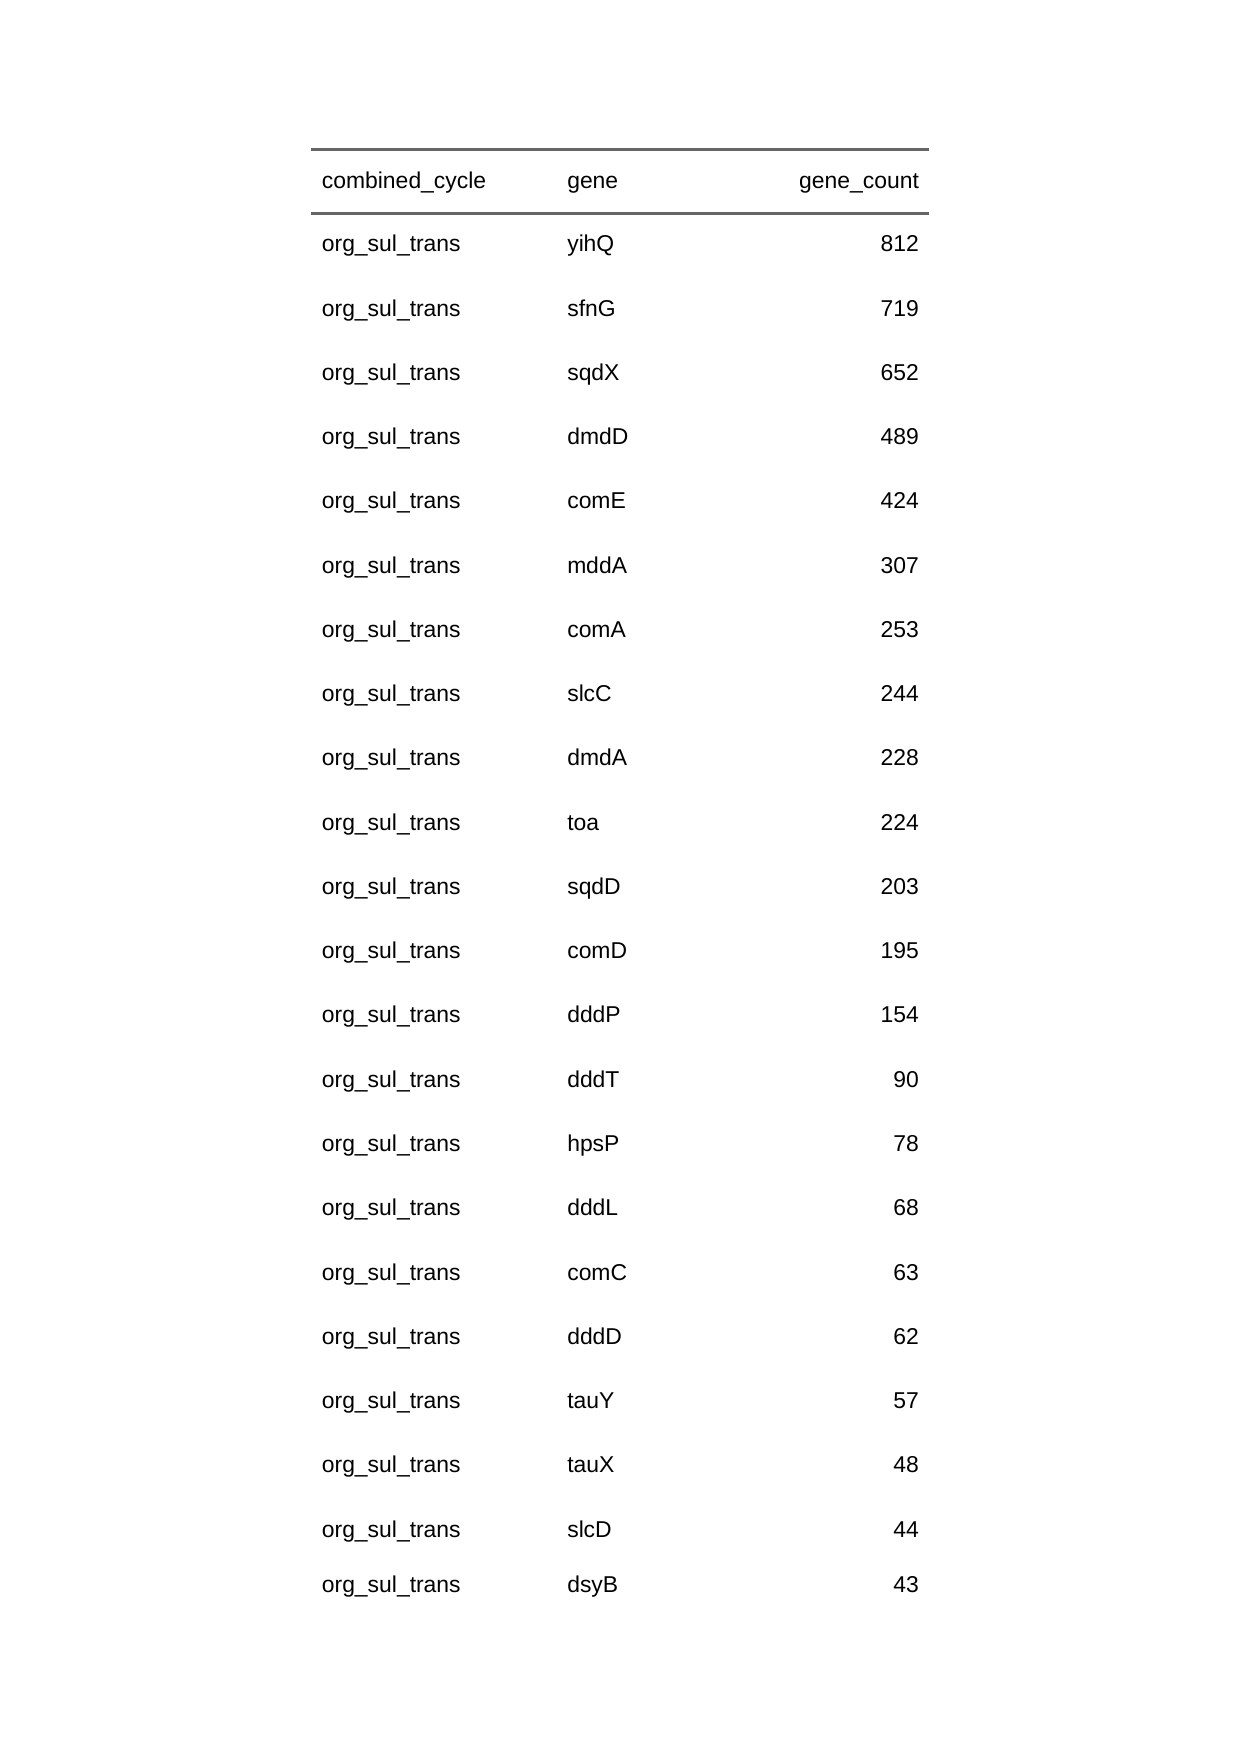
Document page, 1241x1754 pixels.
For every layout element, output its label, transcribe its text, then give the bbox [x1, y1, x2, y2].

table_cell slcC [557, 662, 766, 726]
table_cell 63 [766, 1240, 929, 1305]
table_cell org_sul_trans [311, 726, 557, 791]
table_cell 43 [766, 1562, 929, 1606]
table_cell org_sul_trans [311, 598, 557, 662]
table_cell dsyB [557, 1562, 766, 1606]
table_cell org_sul_trans [311, 662, 557, 726]
table_cell 489 [766, 405, 929, 469]
table_cell org_sul_trans [311, 983, 557, 1048]
table_cell org_sul_trans [311, 1305, 557, 1369]
table_cell slcD [557, 1498, 766, 1562]
table_cell dddP [557, 983, 766, 1048]
table_cell org_sul_trans [311, 791, 557, 855]
table_cell org_sul_trans [311, 919, 557, 983]
table_cell 195 [766, 919, 929, 983]
table_cell mddA [557, 534, 766, 598]
table_cell org_sul_trans [311, 215, 557, 276]
table_cell 44 [766, 1498, 929, 1562]
table_header combined_cycle [311, 151, 557, 212]
table_cell 424 [766, 469, 929, 533]
table_cell org_sul_trans [311, 1498, 557, 1562]
table_cell sqdD [557, 855, 766, 919]
table_cell org_sul_trans [311, 1562, 557, 1606]
table_cell org_sul_trans [311, 855, 557, 919]
table_cell 68 [766, 1176, 929, 1240]
table_cell dmdA [557, 726, 766, 791]
table_cell 48 [766, 1433, 929, 1497]
table_cell org_sul_trans [311, 1048, 557, 1112]
table_cell sfnG [557, 276, 766, 341]
table_cell org_sul_trans [311, 1112, 557, 1176]
table_cell 62 [766, 1305, 929, 1369]
table_cell hpsP [557, 1112, 766, 1176]
table_cell org_sul_trans [311, 341, 557, 405]
table_cell dddT [557, 1048, 766, 1112]
table_cell org_sul_trans [311, 1176, 557, 1240]
table_cell org_sul_trans [311, 534, 557, 598]
table_cell sqdX [557, 341, 766, 405]
table_cell org_sul_trans [311, 405, 557, 469]
table_cell 244 [766, 662, 929, 726]
table_cell 154 [766, 983, 929, 1048]
table_cell org_sul_trans [311, 1369, 557, 1433]
table_header gene [557, 151, 766, 212]
table_cell 253 [766, 598, 929, 662]
table_cell tauX [557, 1433, 766, 1497]
table_cell 57 [766, 1369, 929, 1433]
table_cell 228 [766, 726, 929, 791]
table_cell 719 [766, 276, 929, 341]
table_cell toa [557, 791, 766, 855]
table_cell 224 [766, 791, 929, 855]
table_cell tauY [557, 1369, 766, 1433]
table_cell dddL [557, 1176, 766, 1240]
table_header gene_count [766, 151, 929, 212]
table_cell comE [557, 469, 766, 533]
table_cell 90 [766, 1048, 929, 1112]
table_cell org_sul_trans [311, 1240, 557, 1305]
table_cell dmdD [557, 405, 766, 469]
table_cell dddD [557, 1305, 766, 1369]
table_cell comC [557, 1240, 766, 1305]
table_cell comD [557, 919, 766, 983]
table_cell yihQ [557, 215, 766, 276]
table_cell org_sul_trans [311, 276, 557, 341]
table_cell 652 [766, 341, 929, 405]
table_cell 203 [766, 855, 929, 919]
table_cell org_sul_trans [311, 469, 557, 533]
table_cell 78 [766, 1112, 929, 1176]
table_cell 307 [766, 534, 929, 598]
table_cell comA [557, 598, 766, 662]
table_cell 812 [766, 215, 929, 276]
table_cell org_sul_trans [311, 1433, 557, 1497]
